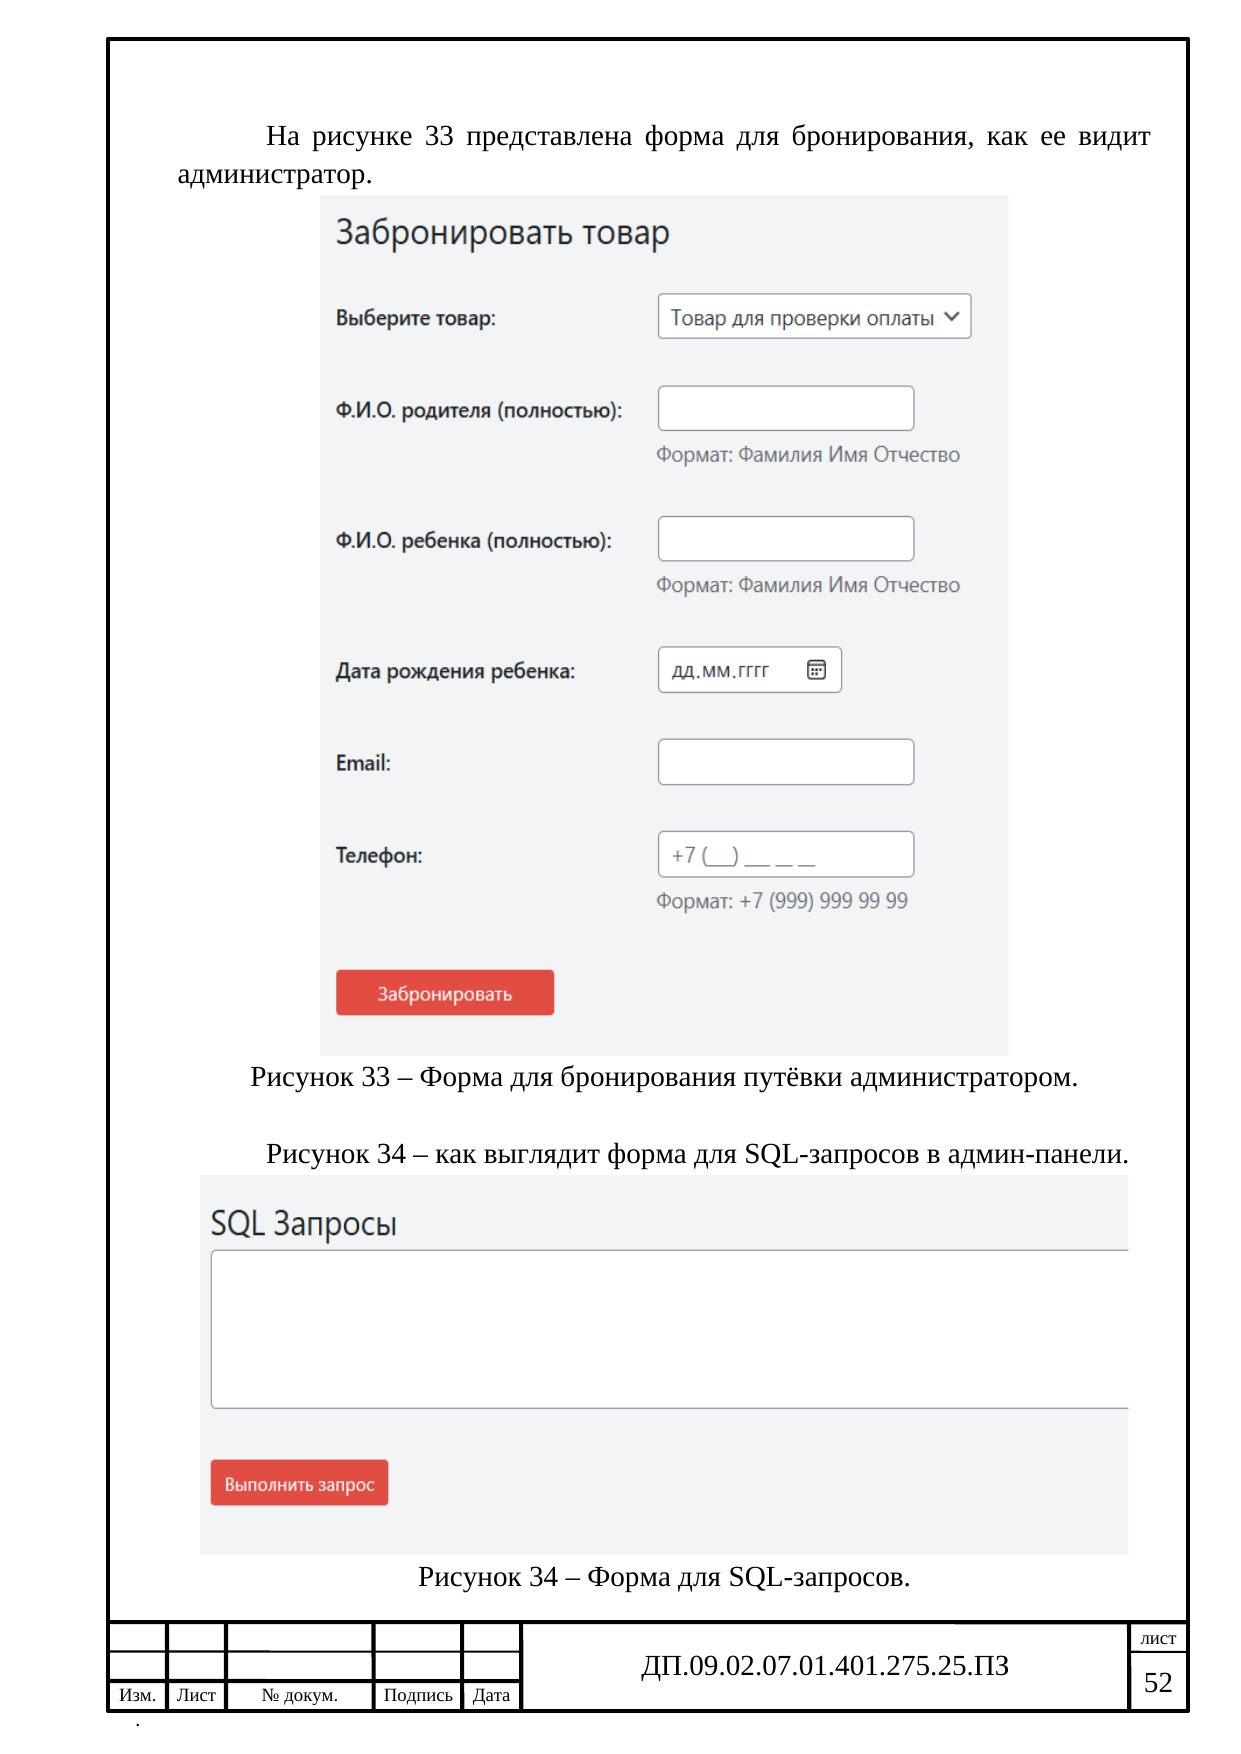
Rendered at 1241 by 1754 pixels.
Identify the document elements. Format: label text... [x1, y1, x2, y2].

picture [200, 1175, 1129, 1555]
text Рисунок 33 – Форма для бронирования путёвки администратором. [177, 1059, 1152, 1093]
text Рисунок 34 – Форма для SQL-запросов. [177, 1559, 1152, 1592]
text Рисунок 34 – как выглядит форма для SQL-запросов в админ-панели. [177, 1137, 1152, 1170]
text На рисунке 33 представлена форма для бронирования, как ее видит администратор. [177, 118, 1152, 190]
picture [320, 195, 1009, 1056]
